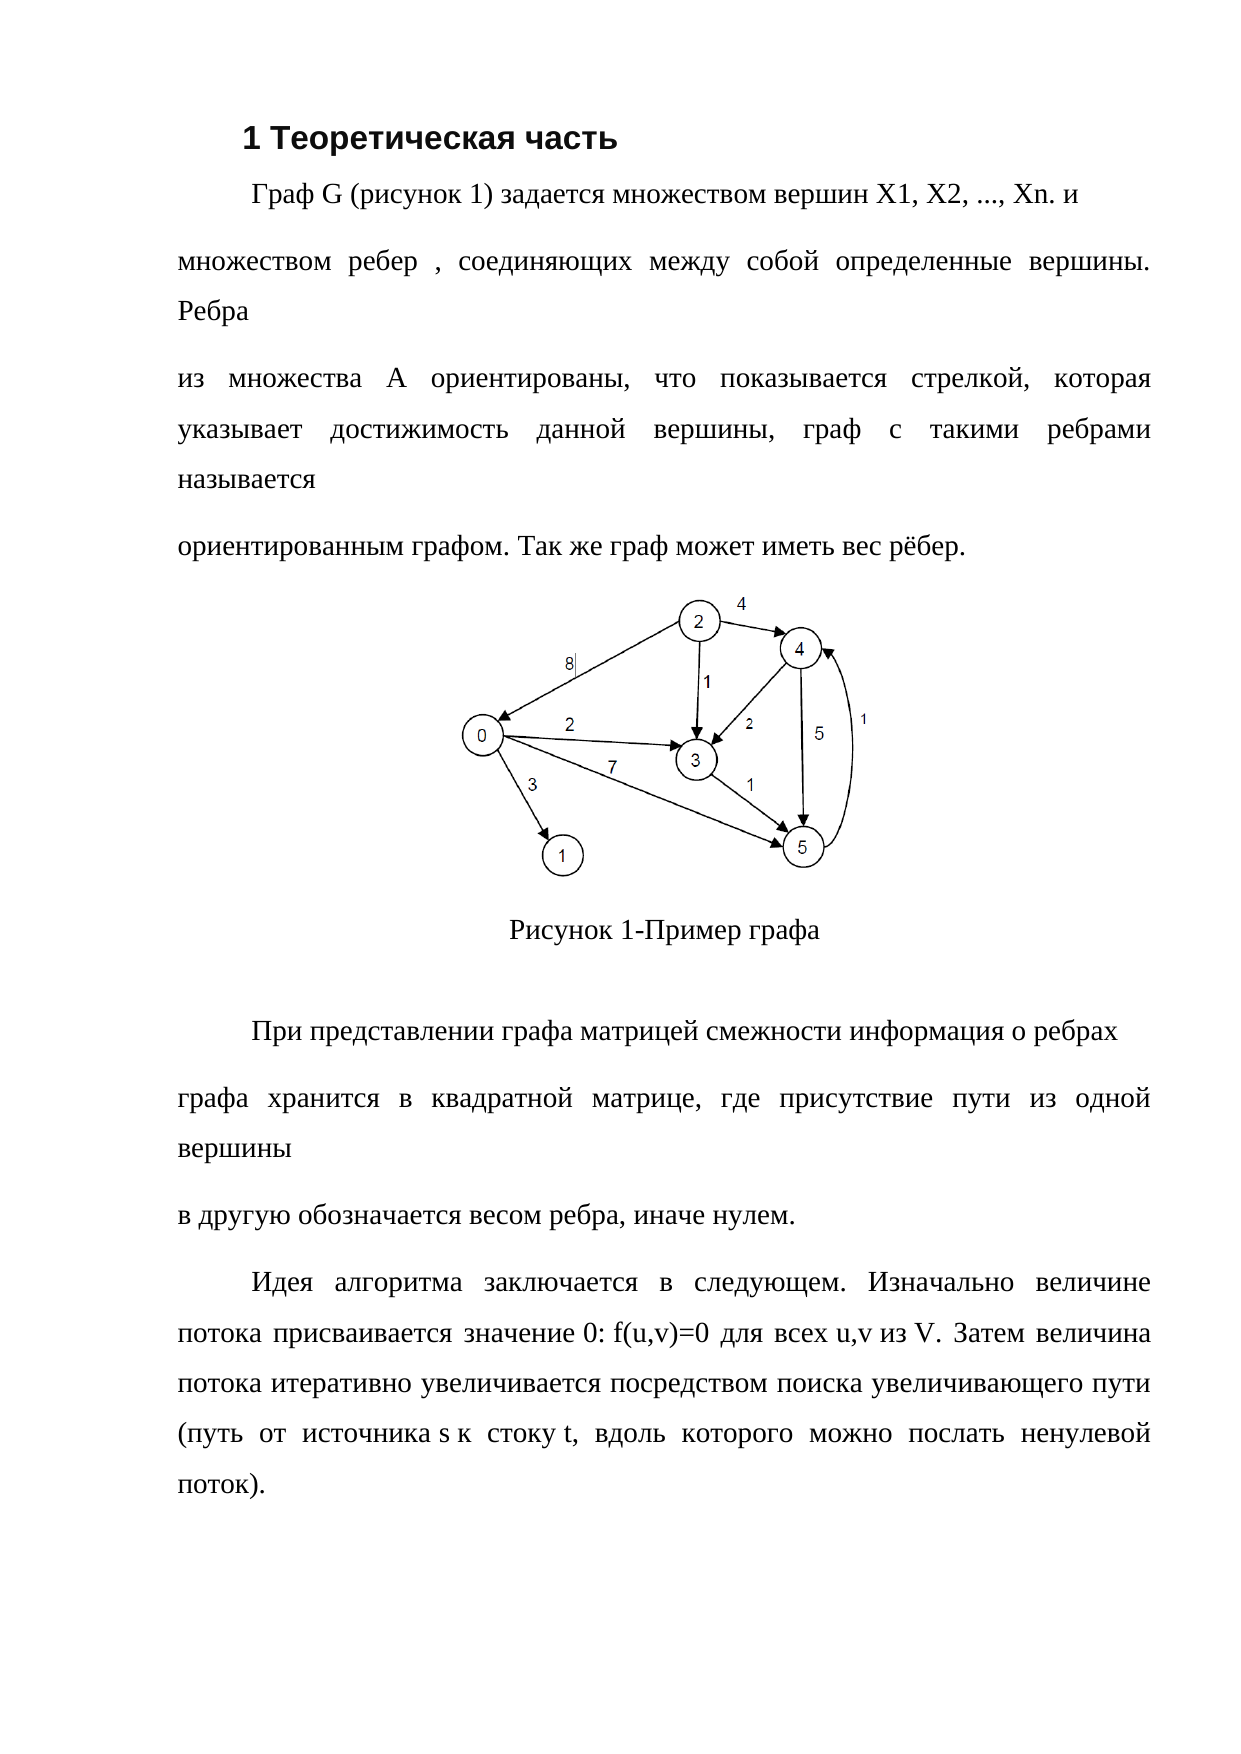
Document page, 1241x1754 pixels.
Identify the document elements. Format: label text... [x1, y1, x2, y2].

text Граф G (рисунок 1) задается множеством вершин X1, X2, ..., Xn. и [177, 176, 1152, 210]
text множеством ребер , соединяющих между собой определенные вершины. Ребра [177, 243, 1152, 327]
text графа хранится в квадратной матрице, где присутствие пути из одной вершины [177, 1080, 1152, 1164]
text Рисунок 1-Пример графа [177, 912, 1152, 946]
text ориентированным графом. Так же граф может иметь вес рёбер. [177, 528, 1152, 562]
text При представлении графа матрицей смежности информация о ребрах [177, 1013, 1152, 1047]
text в другую обозначается весом ребра, иначе нулем. [177, 1197, 1152, 1231]
text Идея алгоритма заключается в следующем. Изначально величине потока присваивается значение 0: f(u,v)=0 для всех u,v из V. Затем величина потока итеративно увеличивается посредством поиска увеличивающего пути (путь от источника s к стоку t, вдоль которого можно послать ненулевой поток). [177, 1264, 1152, 1499]
picture [461, 595, 868, 879]
text из множества А ориентированы, что показывается стрелкой, которая указывает достижимость данной вершины, граф с такими ребрами называется [177, 361, 1152, 495]
text 1 Теоретическая часть [177, 118, 1152, 157]
